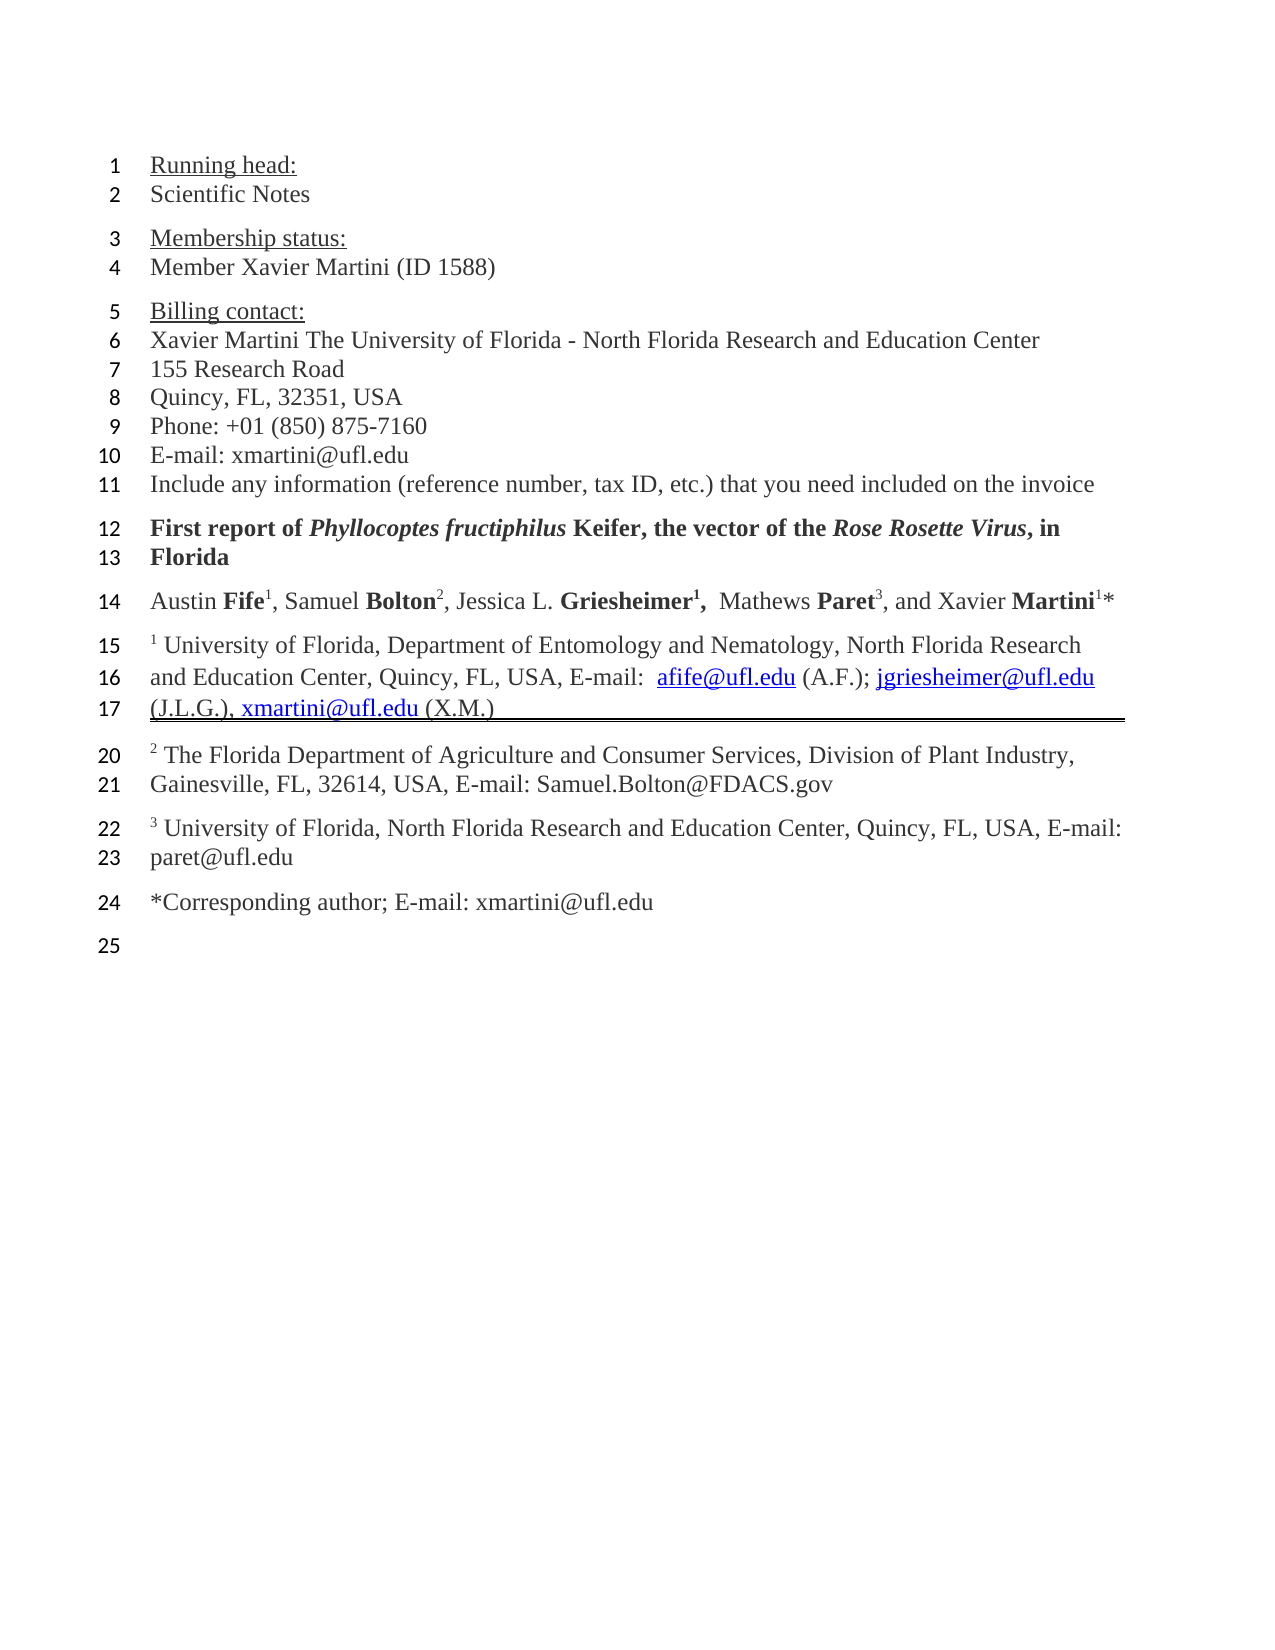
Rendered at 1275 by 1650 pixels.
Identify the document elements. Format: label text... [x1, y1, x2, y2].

text Running head: Scientific Notes [150, 150, 1125, 207]
text Billing contact: Xavier Martini The University of Florida - North Florida Research and Education Center 155 Research Road Quincy, FL, 32351, USA Phone: +01 (850) 875-7160 E-mail: xmartini@ufl.edu Include any information (reference number, tax ID, etc.) that you need included on the invoice [150, 296, 1125, 497]
text 2 The Florida Department of Agriculture and Consumer Services, Division of Plant Industry, Gainesville, FL, 32614, USA, E-mail: Samuel.Bolton@FDACS.gov [150, 740, 1125, 798]
text First report of Phyllocoptes fructiphilus Keifer, the vector of the Rose Rosette Virus, in Florida [150, 513, 1125, 571]
text Austin Fife1, Samuel Bolton2, Jessica L. Griesheimer1, Mathews Paret3, and Xavier Martini1* [150, 586, 1125, 615]
text 3 University of Florida, North Florida Research and Education Center, Quincy, FL, USA, E-mail: paret@ufl.edu [150, 813, 1125, 871]
text *Corresponding author; E-mail: xmartini@ufl.edu [150, 887, 1125, 915]
text Membership status: Member Xavier Martini (ID 1588) [150, 223, 1125, 281]
text 1 University of Florida, Department of Entomology and Nematology, North Florida Research and Education Center, Quincy, FL, USA, E-mail: afife@ufl.edu (A.F.); jgriesheimer@ufl.edu (J.L.G.), xmartini@ufl.edu (X.M.) [150, 631, 1109, 718]
